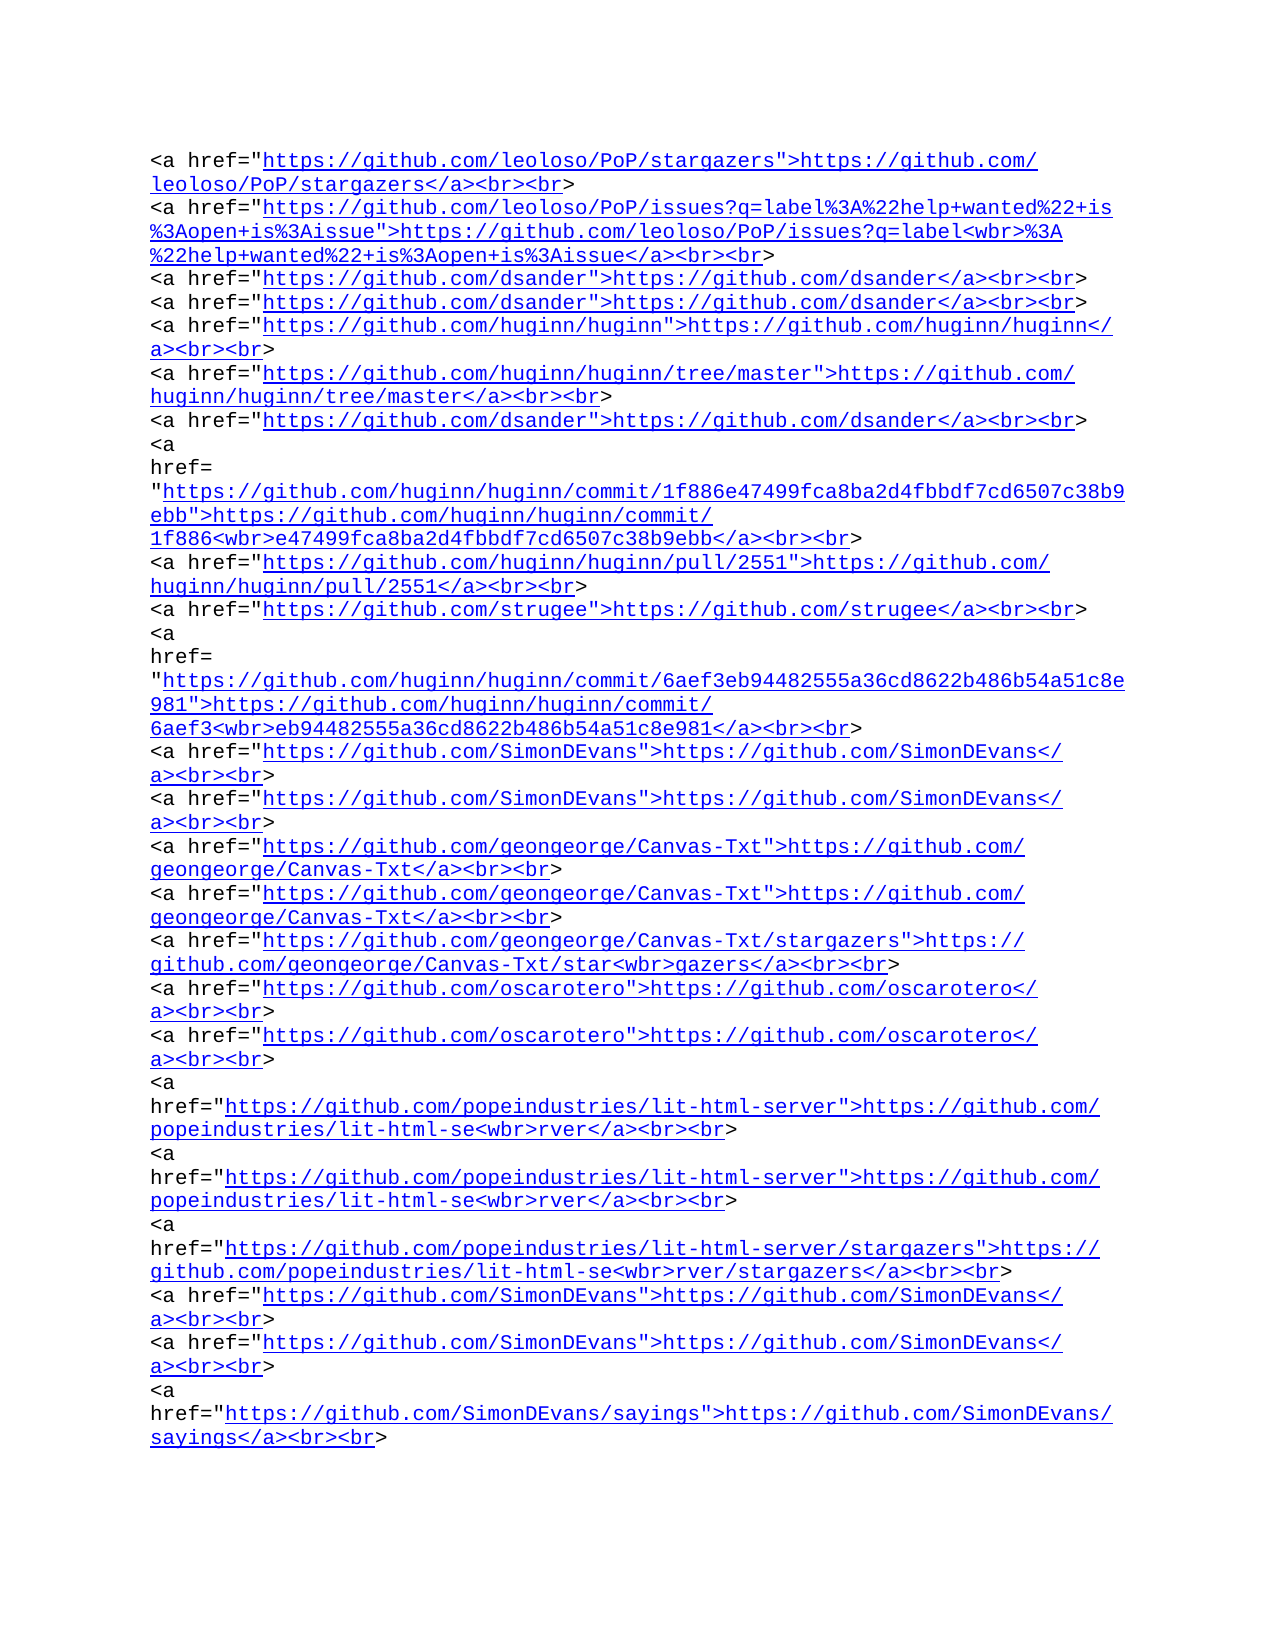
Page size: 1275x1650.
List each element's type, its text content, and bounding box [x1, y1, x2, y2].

text <a href="https://github.com/oscarotero">https://github.com/oscarotero</a><br><br> [150, 978, 1125, 1025]
text <a href="https://github.com/strugee">https://github.com/strugee</a><br><br> [150, 599, 1125, 623]
text <a href="https://github.com/geongeorge/Canvas-Txt">https://github.com/geongeorge/Canvas-Txt</a><br><br> [150, 883, 1125, 930]
text <a href="https://github.com/dsander">https://github.com/dsander</a><br><br> [150, 410, 1125, 434]
text <a href="https://github.com/huginn/huginn/commit/6aef3eb94482555a36cd8622b486b54a51c8e981">https://github.com/huginn/huginn/commit/6aef3<wbr>eb94482555a36cd8622b486b54a51c8e981</a><br><br> [150, 623, 1125, 741]
text <a href="https://github.com/oscarotero">https://github.com/oscarotero</a><br><br> [150, 1025, 1125, 1072]
text <a href="https://github.com/popeindustries/lit-html-server/stargazers">https://github.com/popeindustries/lit-html-se<wbr>rver/stargazers</a><br><br> [150, 1214, 1125, 1285]
text <a href="https://github.com/dsander">https://github.com/dsander</a><br><br> [150, 268, 1125, 292]
text <a href="https://github.com/huginn/huginn/commit/1f886e47499fca8ba2d4fbbdf7cd6507c38b9ebb">https://github.com/huginn/huginn/commit/1f886<wbr>e47499fca8ba2d4fbbdf7cd6507c38b9ebb</a><br><br> [150, 434, 1125, 552]
text <a href="https://github.com/leoloso/PoP/stargazers">https://github.com/leoloso/PoP/stargazers</a><br><br> [150, 150, 1125, 197]
text <a href="https://github.com/SimonDEvans">https://github.com/SimonDEvans</a><br><br> [150, 741, 1125, 788]
text <a href="https://github.com/huginn/huginn">https://github.com/huginn/huginn</a><br><br> [150, 316, 1125, 363]
text <a href="https://github.com/SimonDEvans">https://github.com/SimonDEvans</a><br><br> [150, 1285, 1125, 1332]
text <a href="https://github.com/SimonDEvans">https://github.com/SimonDEvans</a><br><br> [150, 788, 1125, 836]
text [150, 1379, 1125, 1451]
text <a href="https://github.com/popeindustries/lit-html-server">https://github.com/popeindustries/lit-html-se<wbr>rver</a><br><br> [150, 1072, 1125, 1143]
text <a href="https://github.com/geongeorge/Canvas-Txt">https://github.com/geongeorge/Canvas-Txt</a><br><br> [150, 836, 1125, 883]
text <a href="https://github.com/huginn/huginn/pull/2551">https://github.com/huginn/huginn/pull/2551</a><br><br> [150, 552, 1125, 599]
text <a href="https://github.com/SimonDEvans">https://github.com/SimonDEvans</a><br><br> [150, 1332, 1125, 1379]
text <a href="https://github.com/huginn/huginn/tree/master">https://github.com/huginn/huginn/tree/master</a><br><br> [150, 363, 1125, 410]
text <a href="https://github.com/popeindustries/lit-html-server">https://github.com/popeindustries/lit-html-se<wbr>rver</a><br><br> [150, 1143, 1125, 1214]
text <a href="https://github.com/geongeorge/Canvas-Txt/stargazers">https://github.com/geongeorge/Canvas-Txt/star<wbr>gazers</a><br><br> [150, 930, 1125, 978]
text <a href="https://github.com/dsander">https://github.com/dsander</a><br><br> [150, 292, 1125, 316]
text <a href="https://github.com/leoloso/PoP/issues?q=label%3A%22help+wanted%22+is%3Aopen+is%3Aissue">https://github.com/leoloso/PoP/issues?q=label<wbr>%3A%22help+wanted%22+is%3Aopen+is%3Aissue</a><br><br> [150, 197, 1125, 268]
